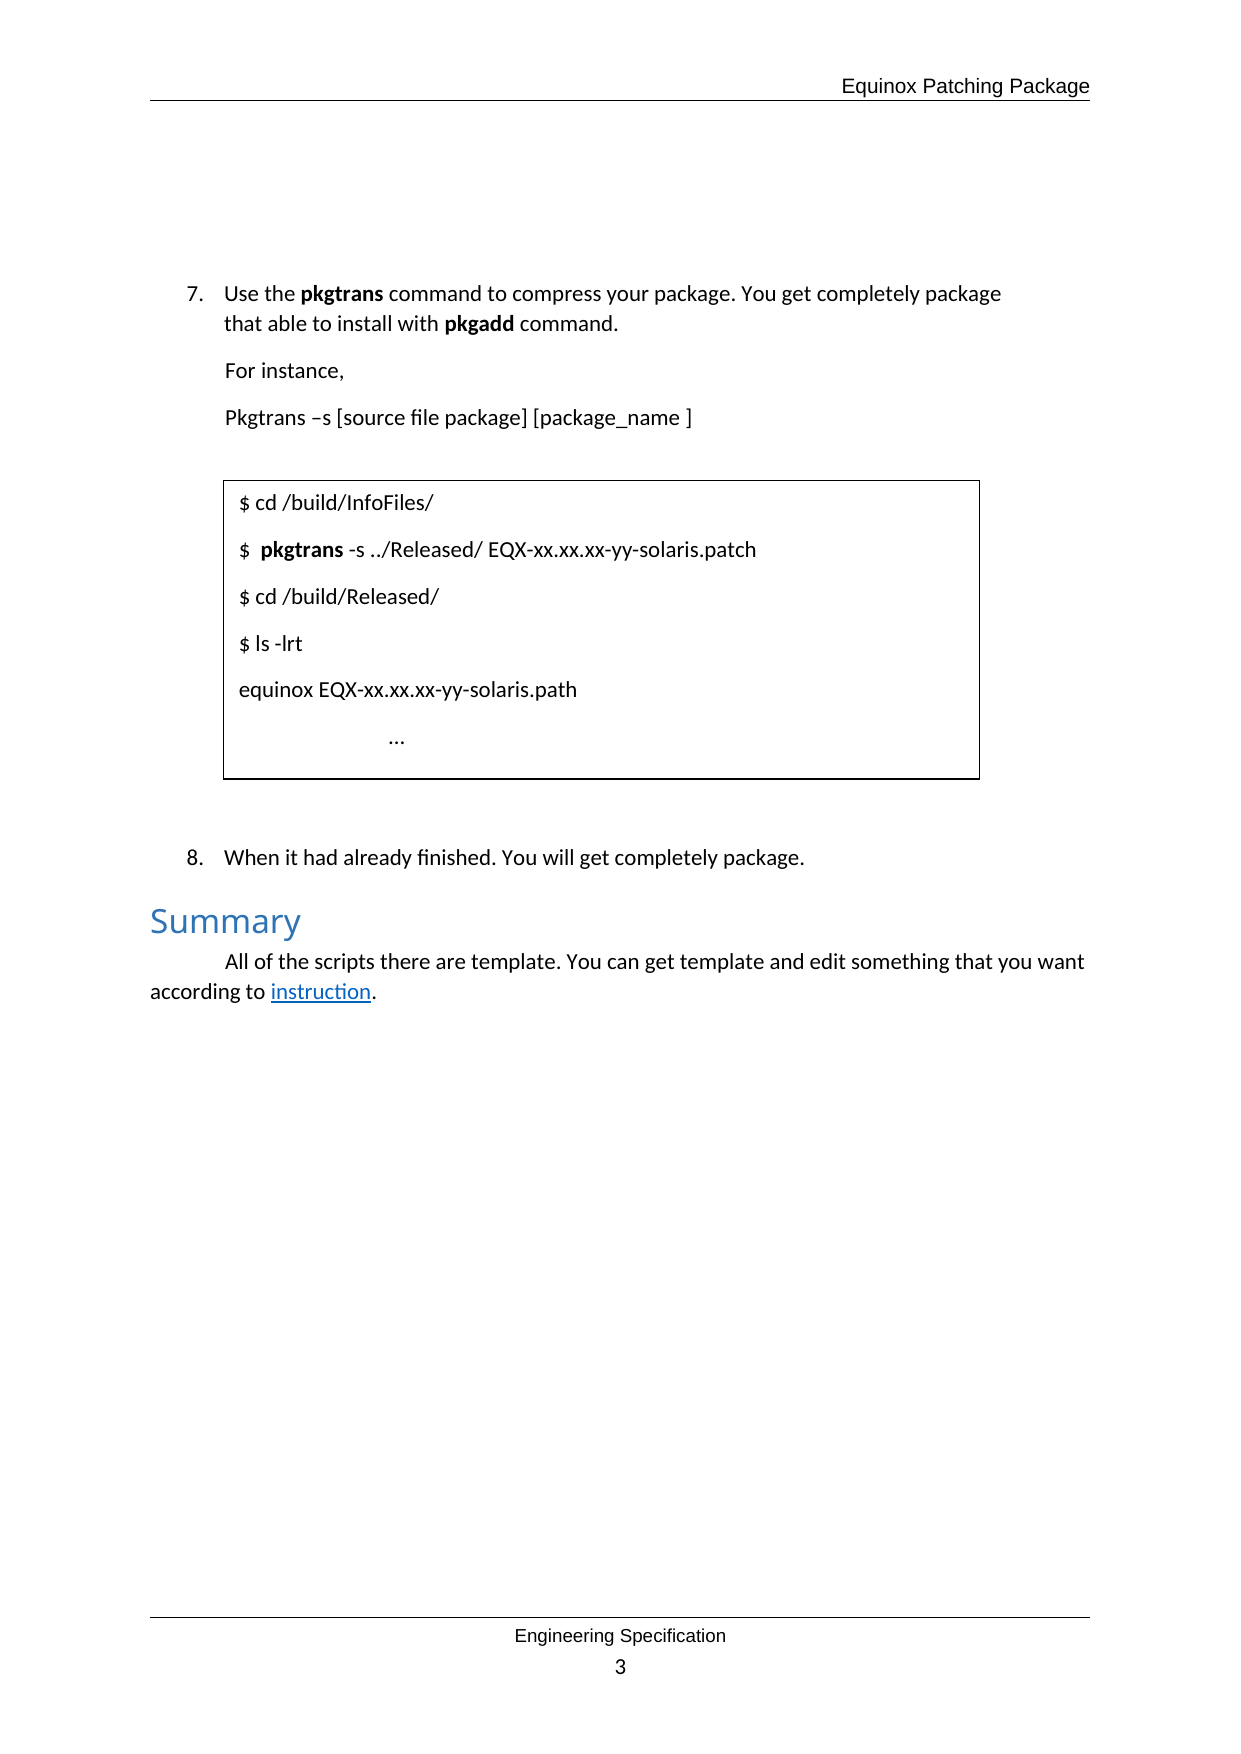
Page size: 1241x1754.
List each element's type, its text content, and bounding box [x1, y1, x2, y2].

subtitle Summary [150, 898, 1090, 943]
text All of the scripts there are template. You can get template and edit something that you want according to instruction. [150, 947, 1090, 1005]
list When it had already finished. You will get completely package. [186, 843, 1016, 871]
text For instance, [225, 356, 1016, 384]
list Use the pkgtrans command to compress your package. You get completely package that able to install with pkgadd command. [186, 279, 1016, 337]
text Pkgtrans –s [source file package] [package_name ] [225, 403, 1016, 431]
